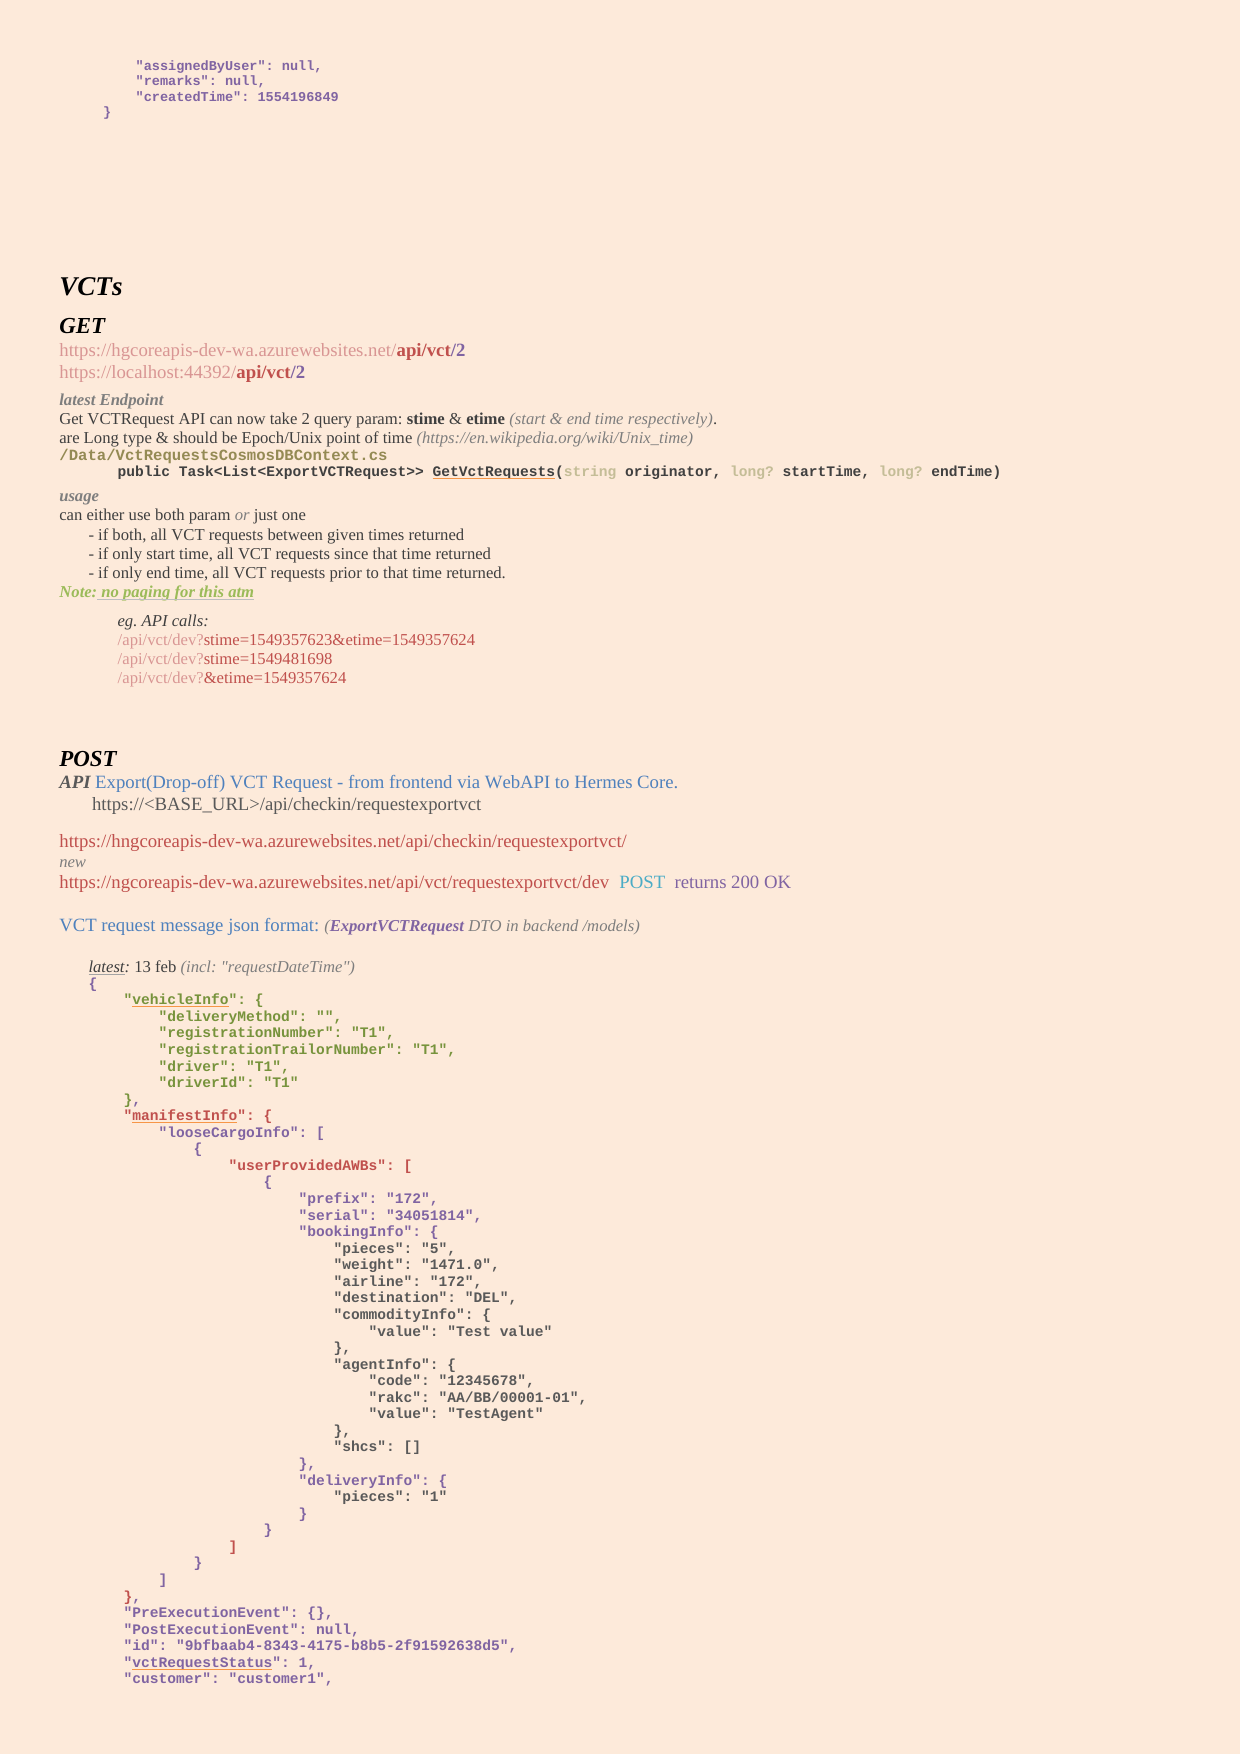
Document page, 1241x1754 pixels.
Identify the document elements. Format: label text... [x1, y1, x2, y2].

text latest: 13 feb (incl: "requestDateTime") [74, 957, 1181, 976]
text "vehicleInfo": { [74, 992, 1181, 1009]
text }, [74, 1456, 1181, 1473]
text can either use both param or just one [59, 505, 1181, 524]
text "agentInfo": { [74, 1357, 1181, 1373]
text "id": "9bfbaab4-8343-4175-b8b5-2f91592638d5", [74, 1638, 1181, 1655]
text https://hngcoreapis-dev-wa.azurewebsites.net/api/checkin/requestexportvct/ [59, 830, 1181, 851]
text "vctRequestStatus": 1, [74, 1655, 1181, 1672]
text "commodityInfo": { [74, 1307, 1181, 1324]
text /Data/VctRequestsCosmosDBContext.cs [59, 447, 1181, 464]
text "registrationNumber": "T1", [74, 1026, 1181, 1042]
text https://<BASE_URL>/api/checkin/requestexportvct [59, 793, 1181, 814]
text { [74, 1142, 1181, 1158]
text VCT request message json format: (ExportVCTRequest DTO in backend /models) [59, 914, 1181, 935]
text "destination": "DEL", [74, 1291, 1181, 1307]
text "weight": "1471.0", [74, 1257, 1181, 1274]
text "prefix": "172", [74, 1191, 1181, 1208]
text "bookingInfo": { [74, 1224, 1181, 1241]
text "createdTime": 1554196849 [88, 90, 1181, 105]
text "code": "12345678", [74, 1373, 1181, 1390]
text "assignedByUser": null, [88, 59, 1181, 74]
text } [74, 1556, 1181, 1572]
text { [74, 976, 1181, 992]
text "deliveryInfo": { [74, 1473, 1181, 1489]
text /api/vct/dev?&etime=1549357624 [103, 668, 1181, 687]
subtitle VCTs [59, 270, 1181, 301]
text - if only start time, all VCT requests since that time returned [74, 543, 1181, 563]
text new [59, 851, 1181, 871]
text }, [74, 1423, 1181, 1440]
text - if both, all VCT requests between given times returned [74, 524, 1181, 543]
text "remarks": null, [88, 74, 1181, 90]
text } [88, 105, 1181, 120]
text latest Endpoint [59, 389, 1181, 408]
text "PreExecutionEvent": {}, [74, 1605, 1181, 1622]
text /api/vct/dev?stime=1549481698 [103, 649, 1181, 668]
text "customer": "customer1", [74, 1672, 1181, 1688]
text Get VCTRequest API can now take 2 query param: stime & etime (start & end time respectively). [59, 408, 1181, 428]
text "driverId": "T1" [74, 1075, 1181, 1092]
text "airline": "172", [74, 1274, 1181, 1291]
text "looseCargoInfo": [ [74, 1125, 1181, 1142]
text { [74, 1175, 1181, 1191]
text - if only end time, all VCT requests prior to that time returned. [74, 563, 1181, 582]
text "driver": "T1", [74, 1059, 1181, 1075]
text Note: no paging for this atm [59, 582, 1181, 601]
text "userProvidedAWBs": [ [74, 1158, 1181, 1175]
text "rakc": "AA/BB/00001-01", [74, 1390, 1181, 1407]
text }, [74, 1340, 1181, 1357]
text "value": "Test value" [74, 1324, 1181, 1340]
text are Long type & should be Epoch/Unix point of time (https://en.wikipedia.org/wiki/Unix_time) [59, 428, 1181, 447]
text /api/vct/dev?stime=1549357623&etime=1549357624 [103, 630, 1181, 649]
text https://localhost:44392/api/vct/2 [59, 361, 1181, 382]
text https://ngcoreapis-dev-wa.azurewebsites.net/api/vct/requestexportvct/dev POST returns 200 OK [59, 871, 1181, 892]
subtitle GET [59, 313, 1181, 339]
text "value": "TestAgent" [74, 1407, 1181, 1423]
text "manifestInfo": { [74, 1108, 1181, 1125]
text }, [74, 1092, 1181, 1108]
text "PostExecutionEvent": null, [74, 1622, 1181, 1638]
text https://hgcoreapis-dev-wa.azurewebsites.net/api/vct/2 [59, 339, 1181, 361]
text } [74, 1506, 1181, 1522]
text eg. API calls: [103, 611, 1181, 630]
text ] [74, 1539, 1181, 1556]
text usage [59, 486, 1181, 505]
subtitle POST [59, 745, 1181, 771]
text ] [74, 1572, 1181, 1589]
text "pieces": "5", [74, 1241, 1181, 1257]
text }, [74, 1589, 1181, 1605]
text "serial": "34051814", [74, 1208, 1181, 1224]
text "registrationTrailorNumber": "T1", [74, 1042, 1181, 1059]
text "deliveryMethod": "", [74, 1009, 1181, 1026]
text API Export(Drop-off) VCT Request - from frontend via WebAPI to Hermes Core. [59, 771, 1181, 793]
text "pieces": "1" [74, 1489, 1181, 1506]
text public Task<List<ExportVCTRequest>> GetVctRequests(string originator, long? startTime, long? endTime) [103, 464, 1181, 481]
text } [74, 1522, 1181, 1539]
text "shcs": [] [74, 1440, 1181, 1456]
